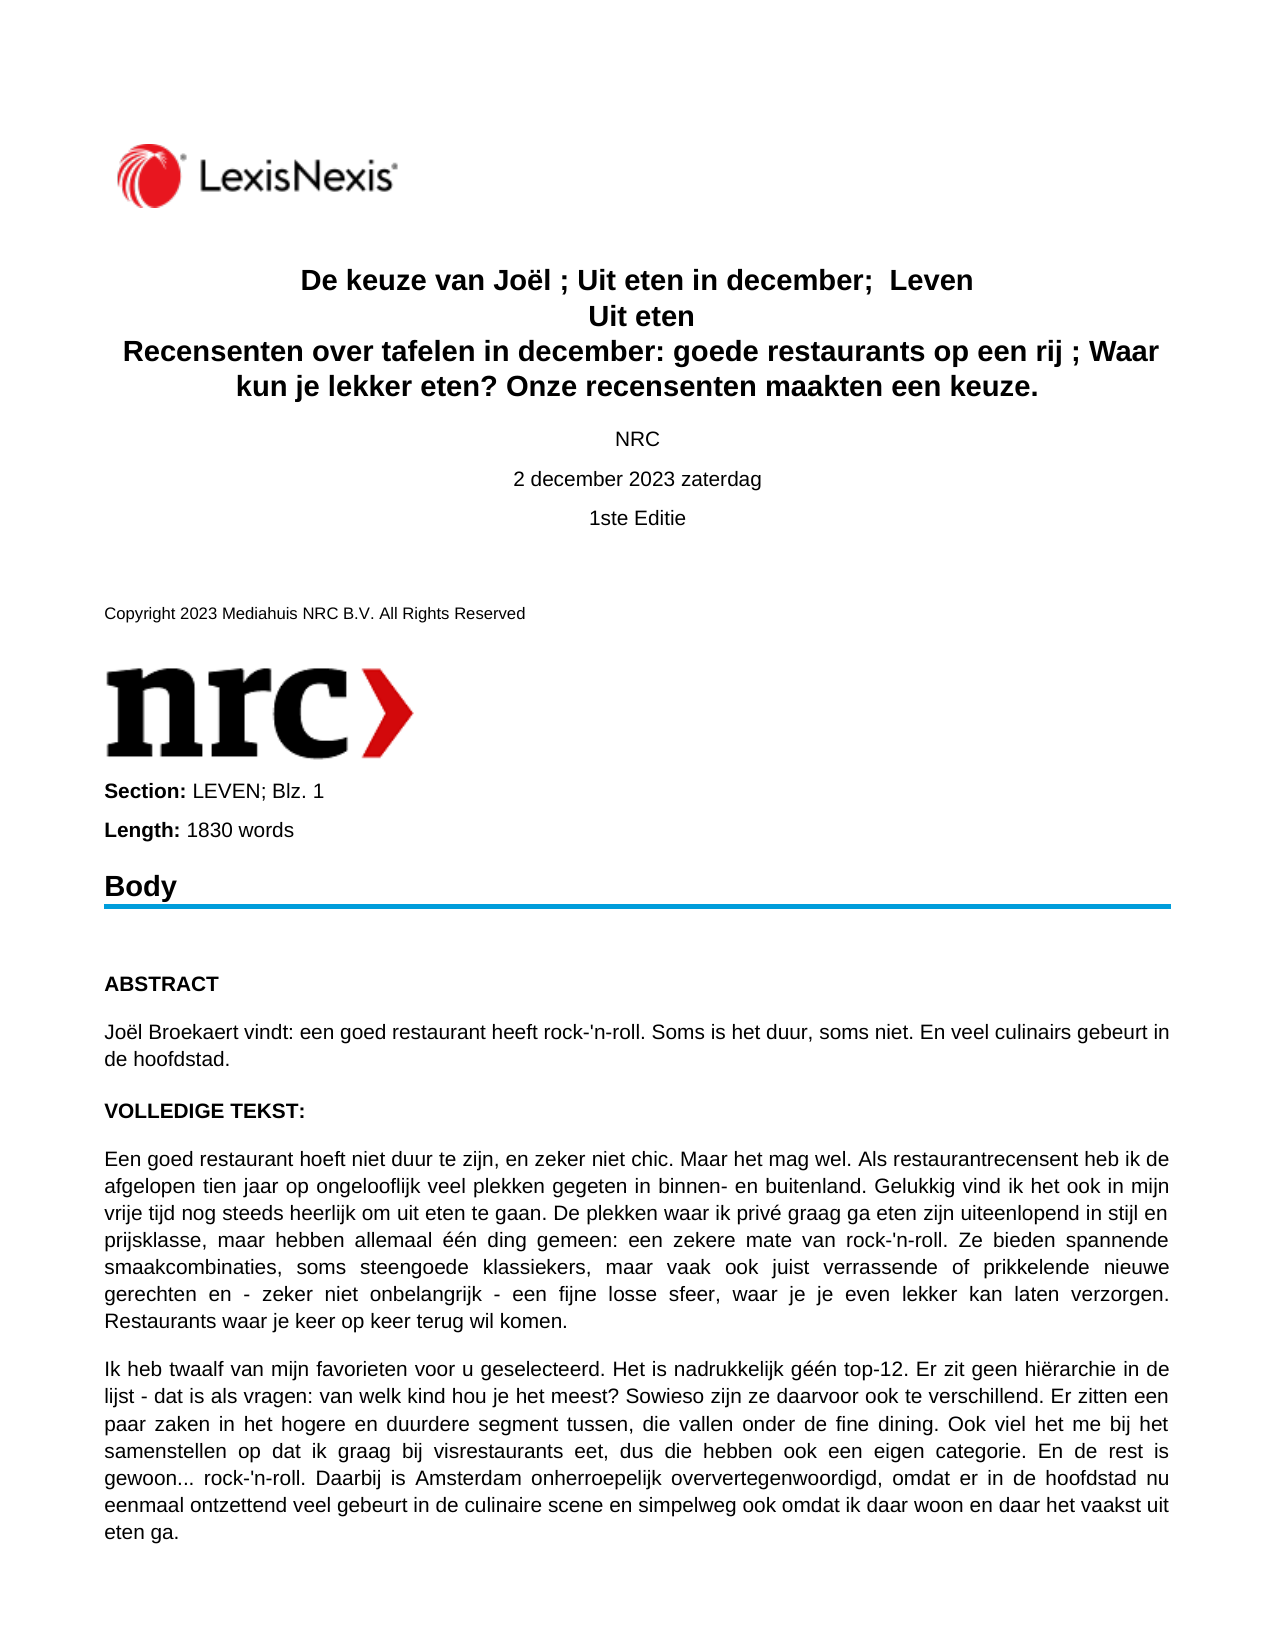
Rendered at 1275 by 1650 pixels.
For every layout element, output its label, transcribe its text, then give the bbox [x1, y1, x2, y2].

text Body [104, 867, 1171, 902]
picture [104, 664, 417, 763]
text 1ste Editie [104, 503, 1171, 530]
text Section: LEVEN; Blz. 1 [104, 775, 1171, 802]
text Joël Broekaert vindt: een goed restaurant heeft rock-'n-roll. Soms is het duur, soms niet. En veel culinairs gebeurt in de hoofdstad. [104, 1017, 1171, 1071]
text ABSTRACT [104, 969, 1171, 996]
picture [104, 144, 412, 208]
text NRC [104, 424, 1171, 451]
text Length: 1830 words [104, 815, 1171, 842]
text Copyright 2023 Mediahuis NRC B.V. All Rights Reserved [104, 571, 1171, 623]
subtitle De keuze van Joël ; Uit eten in december; Leven Uit eten Recensenten over tafelen in december: goede restaurants op een rij ; Waar kun je lekker eten? Onze recensenten maakten een keuze. [104, 261, 1171, 403]
text VOLLEDIGE TEKST: [104, 1096, 1171, 1123]
text Ik heb twaalf van mijn favorieten voor u geselecteerd. Het is nadrukkelijk géén top-12. Er zit geen hiërarchie in de lijst - dat is als vragen: van welk kind hou je het meest? Sowieso zijn ze daarvoor ook te verschillend. Er zitten een paar zaken in het hogere en duurdere segment tussen, die vallen onder de fine dining. Ook viel het me bij het samenstellen op dat ik graag bij visrestaurants eet, dus die hebben ook een eigen categorie. En de rest is gewoon... rock-'n-roll. Daarbij is Amsterdam onherroepelijk oververtegenwoordigd, omdat er in de hoofdstad nu eenmaal ontzettend veel gebeurt in de culinaire scene en simpelweg ook omdat ik daar woon en daar het vaakst uit eten ga. [104, 1354, 1171, 1544]
text Een goed restaurant hoeft niet duur te zijn, en zeker niet chic. Maar het mag wel. Als restaurantrecensent heb ik de afgelopen tien jaar op ongelooflijk veel plekken gegeten in binnen- en buitenland. Gelukkig vind ik het ook in mijn vrije tijd nog steeds heerlijk om uit eten te gaan. De plekken waar ik privé graag ga eten zijn uiteenlopend in stijl en prijsklasse, maar hebben allemaal één ding gemeen: een zekere mate van rock-'n-roll. Ze bieden spannende smaakcombinaties, soms steengoede klassiekers, maar vaak ook juist verrassende of prikkelende nieuwe gerechten en - zeker niet onbelangrijk - een fijne losse sfeer, waar je je even lekker kan laten verzorgen. Restaurants waar je keer op keer terug wil komen. [104, 1144, 1171, 1333]
text 2 december 2023 zaterdag [104, 463, 1171, 491]
